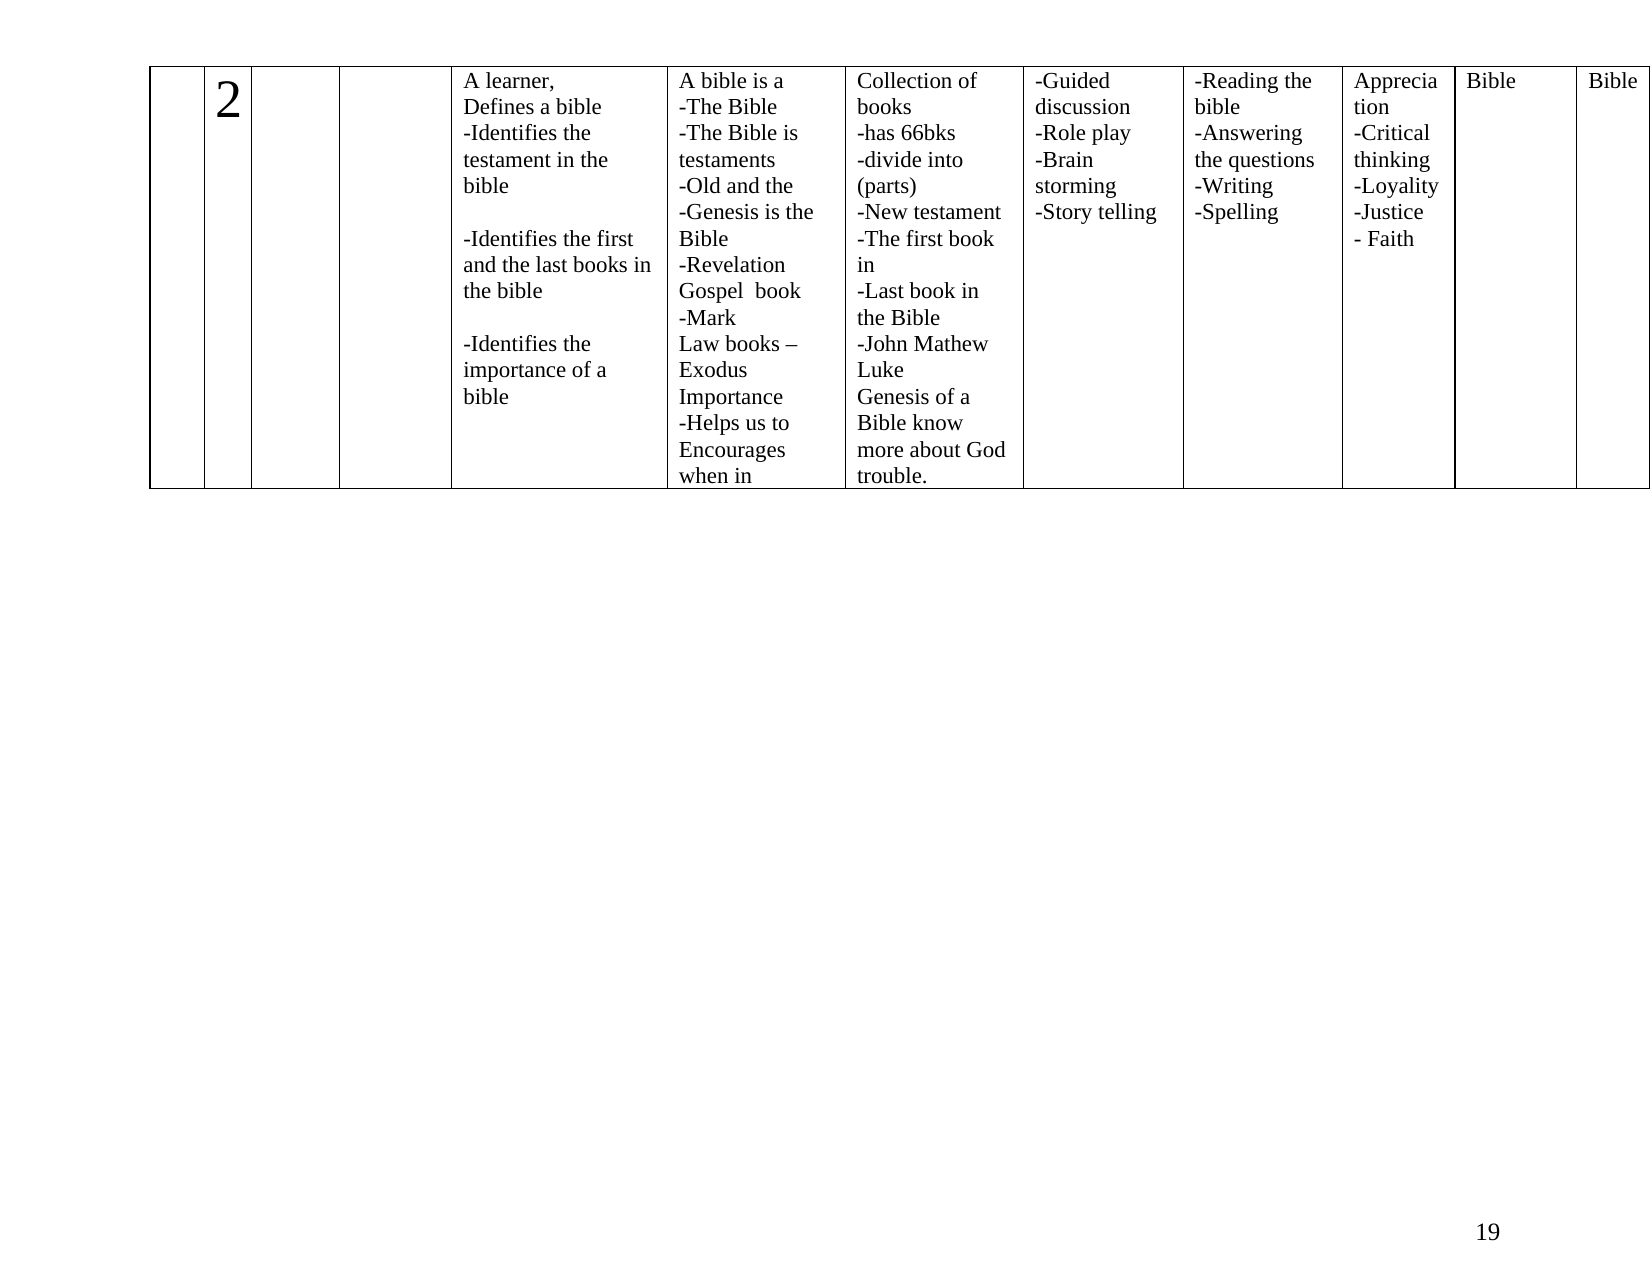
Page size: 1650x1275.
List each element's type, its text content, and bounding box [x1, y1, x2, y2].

table_cell [151, 67, 204, 488]
table_cell A learner, Defines a bible -Identifies the testament in the bible -Identifies the first and the last books in the bible -Identifies the importance of a bible [452, 67, 667, 488]
table_cell -Reading the bible -Answering the questions -Writing -Spelling [1184, 67, 1342, 488]
table_cell Collection of books -has 66bks -divide into (parts) -New testament -The first book in -Last book in the Bible -John Mathew Luke Genesis of a Bible know more about God trouble. [846, 67, 1023, 488]
table_cell 2 [205, 67, 251, 488]
table_cell [252, 67, 339, 488]
table_cell Bible [1456, 67, 1576, 488]
table_cell A bible is a -The Bible -The Bible is testaments -Old and the -Genesis is the Bible -Revelation Gospel book -Mark Law books – Exodus Importance -Helps us to Encourages when in [668, 67, 845, 488]
table_cell -Guided discussion -Role play -Brain storming -Story telling [1024, 67, 1183, 488]
table_cell Bible [1577, 67, 1649, 488]
table_cell Appreciation -Critical thinking -Loyality -Justice - Faith [1343, 67, 1454, 488]
table_cell [340, 67, 451, 488]
